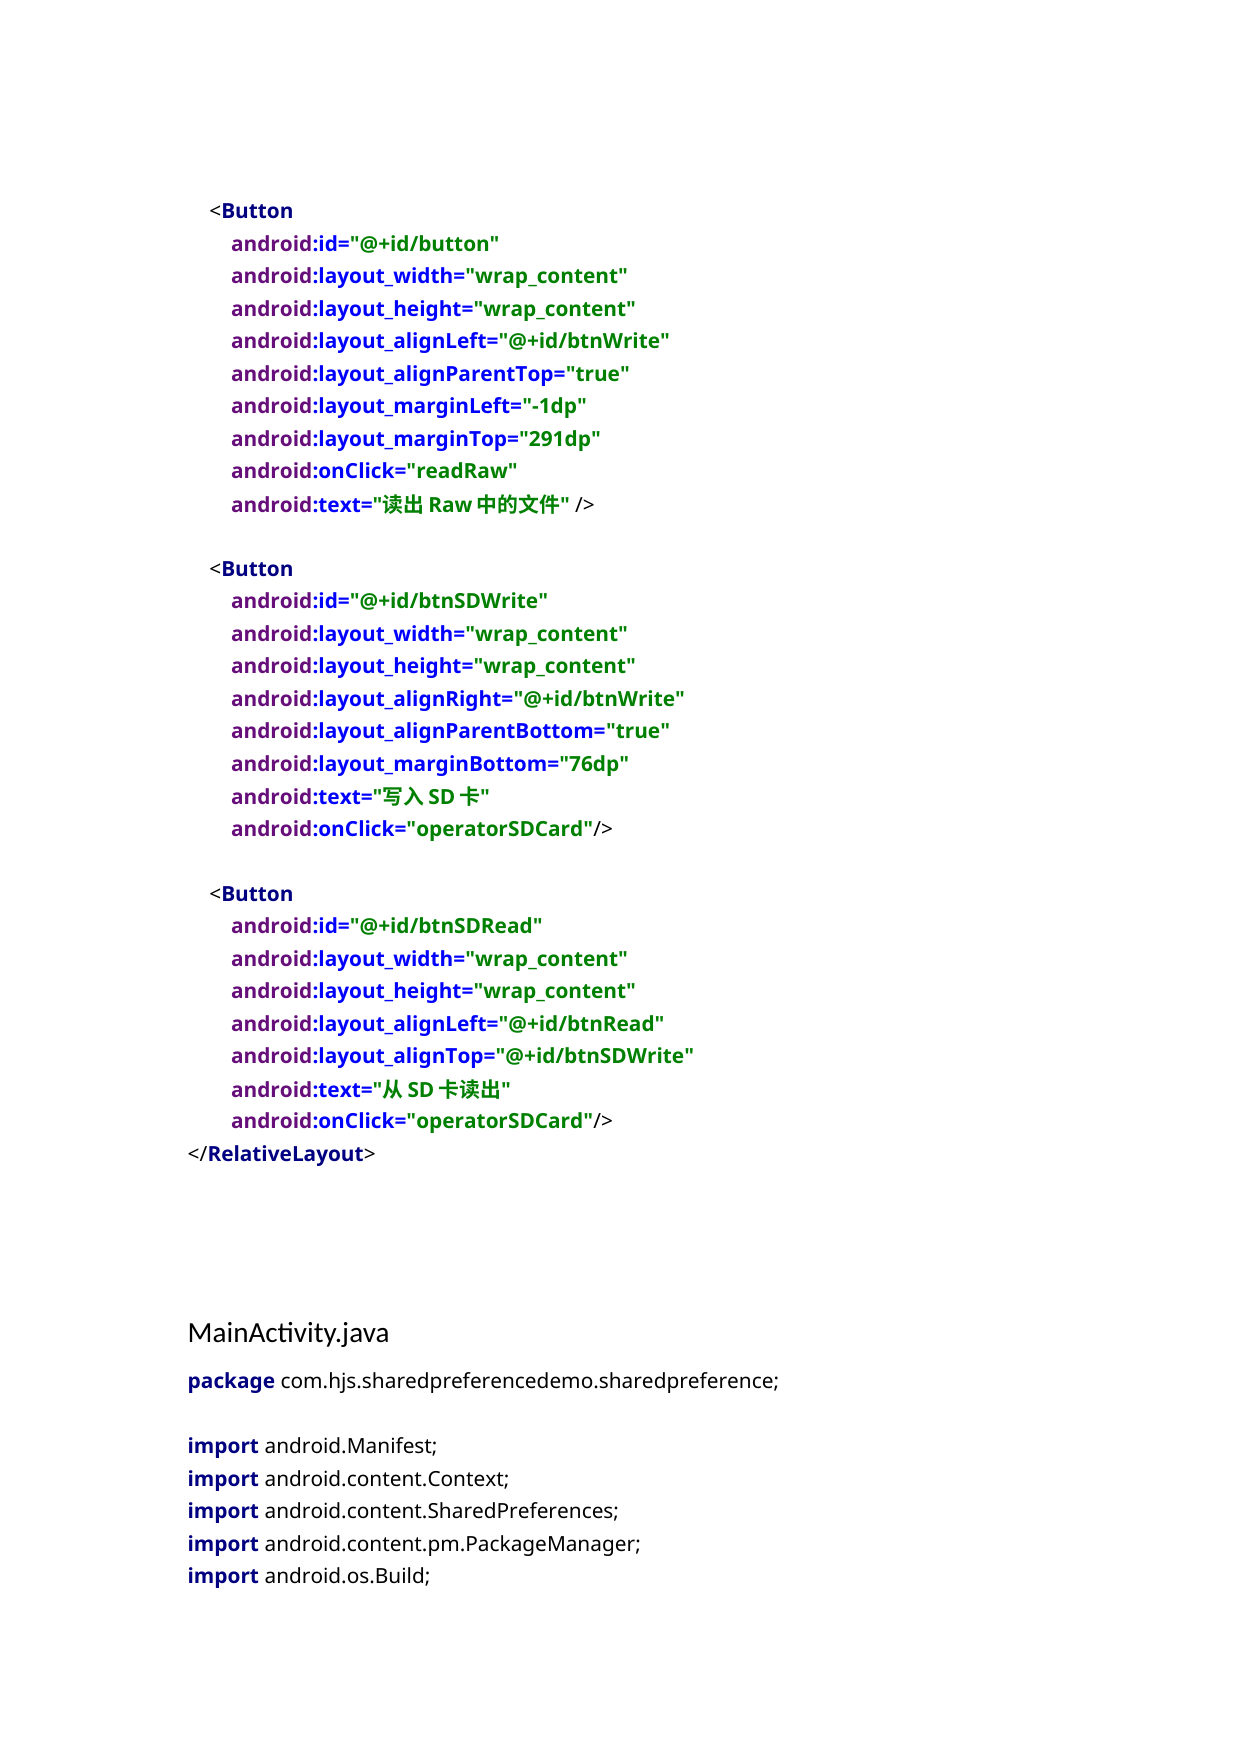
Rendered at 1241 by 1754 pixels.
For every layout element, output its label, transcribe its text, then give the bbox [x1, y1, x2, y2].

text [187, 162, 1053, 1169]
text MainActivity.java [187, 1299, 1053, 1364]
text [187, 1364, 1053, 1592]
